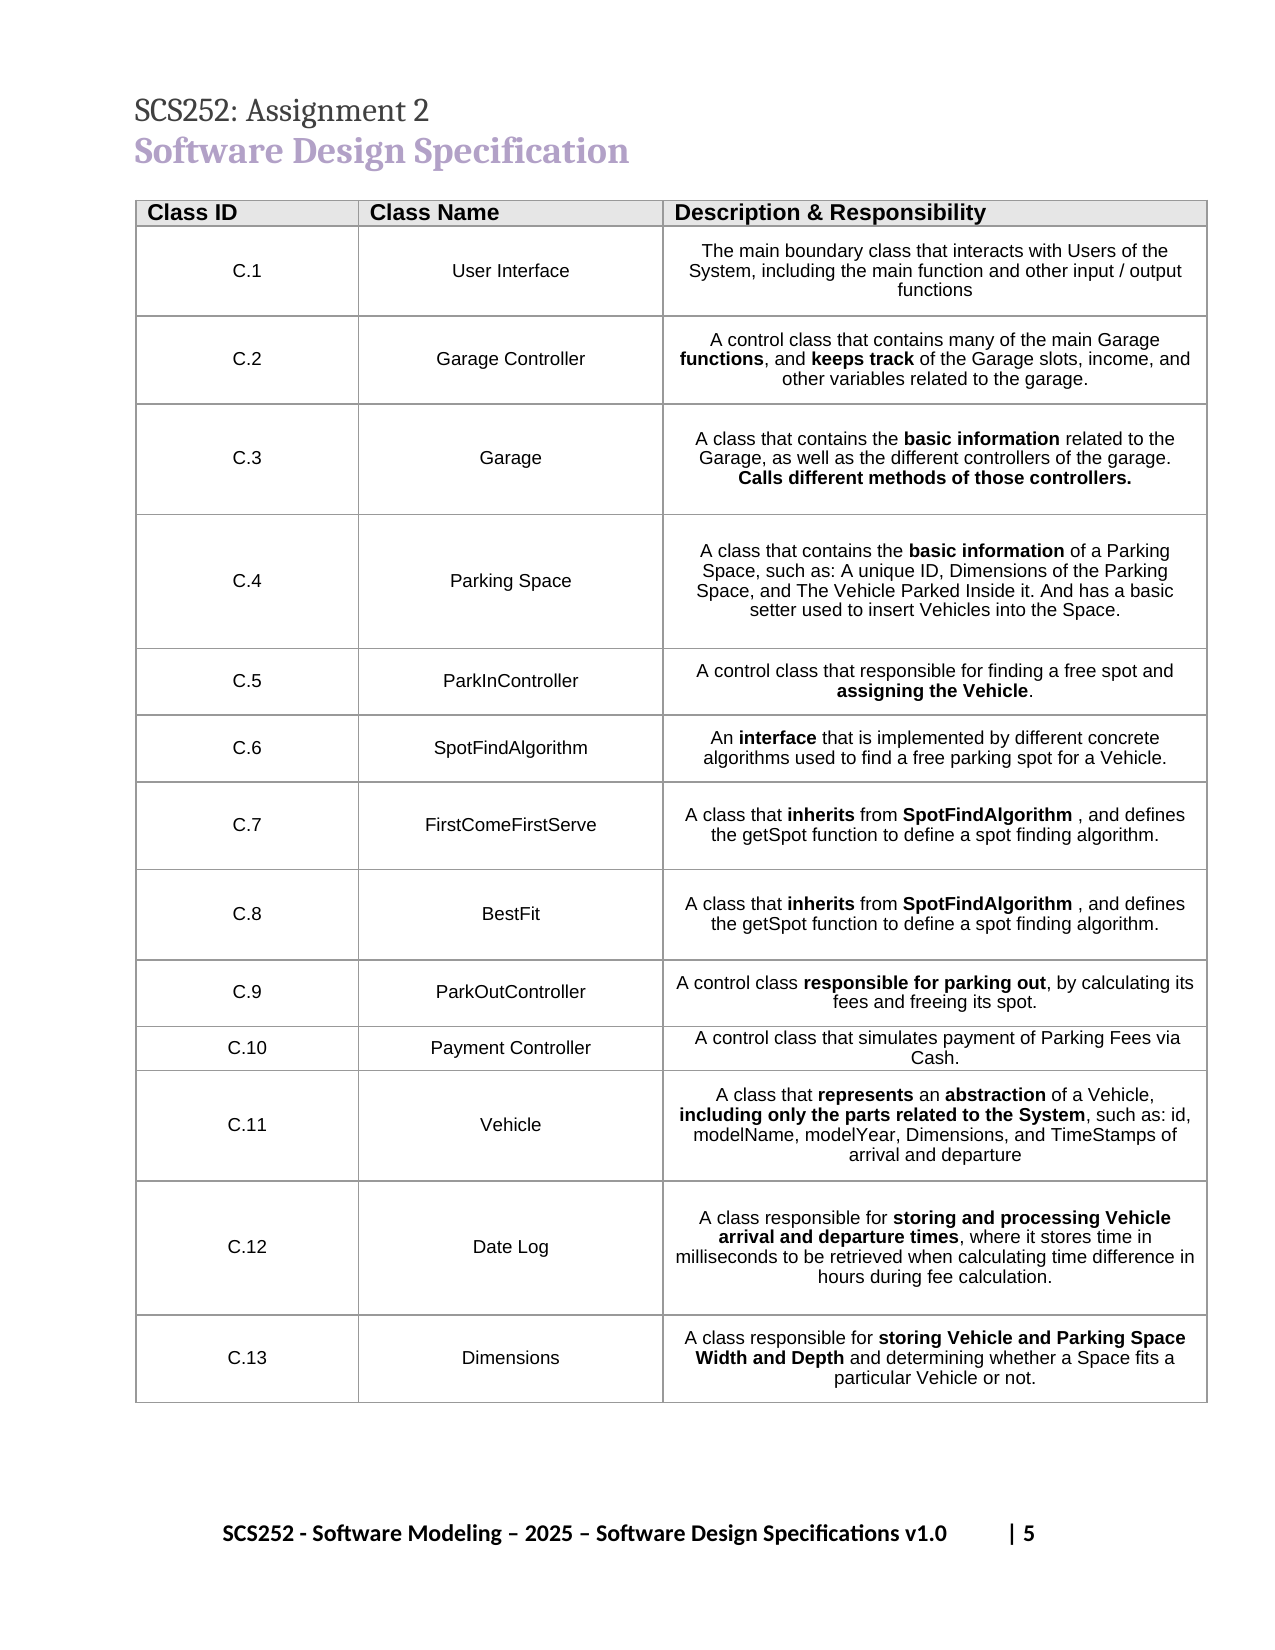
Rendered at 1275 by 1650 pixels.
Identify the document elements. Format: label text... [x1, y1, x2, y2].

table_cell C.3 [137, 405, 358, 513]
table_cell C.4 [137, 515, 358, 647]
table_cell Garage Controller [359, 317, 662, 403]
table_cell Garage [359, 405, 662, 513]
table_cell FirstComeFirstServe [359, 783, 662, 869]
table_cell C.11 [137, 1071, 358, 1180]
table_cell BestFit [359, 870, 662, 959]
table_cell A class responsible for storing Vehicle and Parking Space Width and Depth and determining whether a Space fits a particular Vehicle or not. [664, 1316, 1206, 1402]
table_header Description & Responsibility [664, 201, 1206, 225]
table_cell A class that inherits from SpotFindAlgorithm , and defines the getSpot function to define a spot finding algorithm. [664, 870, 1206, 959]
table_cell User Interface [359, 227, 662, 315]
table_cell A class that contains the basic information related to the Garage, as well as the different controllers of the garage. Calls different methods of those controllers. [664, 405, 1206, 513]
table_cell A class that represents an abstraction of a Vehicle, including only the parts related to the System, such as: id, modelName, modelYear, Dimensions, and TimeStamps of arrival and departure [664, 1071, 1206, 1180]
table_cell Payment Controller [359, 1027, 662, 1069]
table_cell A control class that contains many of the main Garage functions, and keeps track of the Garage slots, income, and other variables related to the garage. [664, 317, 1206, 403]
table_cell C.7 [137, 783, 358, 869]
table_cell C.2 [137, 317, 358, 403]
table_cell C.1 [137, 227, 358, 315]
table_header Class Name [359, 201, 662, 225]
table_cell C.9 [137, 961, 358, 1026]
table_cell C.5 [137, 649, 358, 714]
table_cell A class that contains the basic information of a Parking Space, such as: A unique ID, Dimensions of the Parking Space, and The Vehicle Parked Inside it. And has a basic setter used to insert Vehicles into the Space. [664, 515, 1206, 647]
table_cell Date Log [359, 1182, 662, 1314]
table_cell SpotFindAlgorithm [359, 716, 662, 781]
table_cell ParkInController [359, 649, 662, 714]
table_cell The main boundary class that interacts with Users of the System, including the main function and other input / output functions [664, 227, 1206, 315]
table_header Class ID [137, 201, 358, 225]
table_cell C.13 [137, 1316, 358, 1402]
table_cell Dimensions [359, 1316, 662, 1402]
table_cell C.12 [137, 1182, 358, 1314]
table_cell A control class that simulates payment of Parking Fees via Cash. [664, 1027, 1206, 1069]
table_cell A control class that responsible for finding a free spot and assigning the Vehicle. [664, 649, 1206, 714]
table_cell Parking Space [359, 515, 662, 647]
table_cell A class that inherits from SpotFindAlgorithm , and defines the getSpot function to define a spot finding algorithm. [664, 783, 1206, 869]
table_cell Vehicle [359, 1071, 662, 1180]
table_cell C.10 [137, 1027, 358, 1069]
table_cell C.8 [137, 870, 358, 959]
table_cell A control class responsible for parking out, by calculating its fees and freeing its spot. [664, 961, 1206, 1026]
table_cell C.6 [137, 716, 358, 781]
table_cell ParkOutController [359, 961, 662, 1026]
table_cell A class responsible for storing and processing Vehicle arrival and departure times, where it stores time in milliseconds to be retrieved when calculating time difference in hours during fee calculation. [664, 1182, 1206, 1314]
table_cell An interface that is implemented by different concrete algorithms used to find a free parking spot for a Vehicle. [664, 716, 1206, 781]
